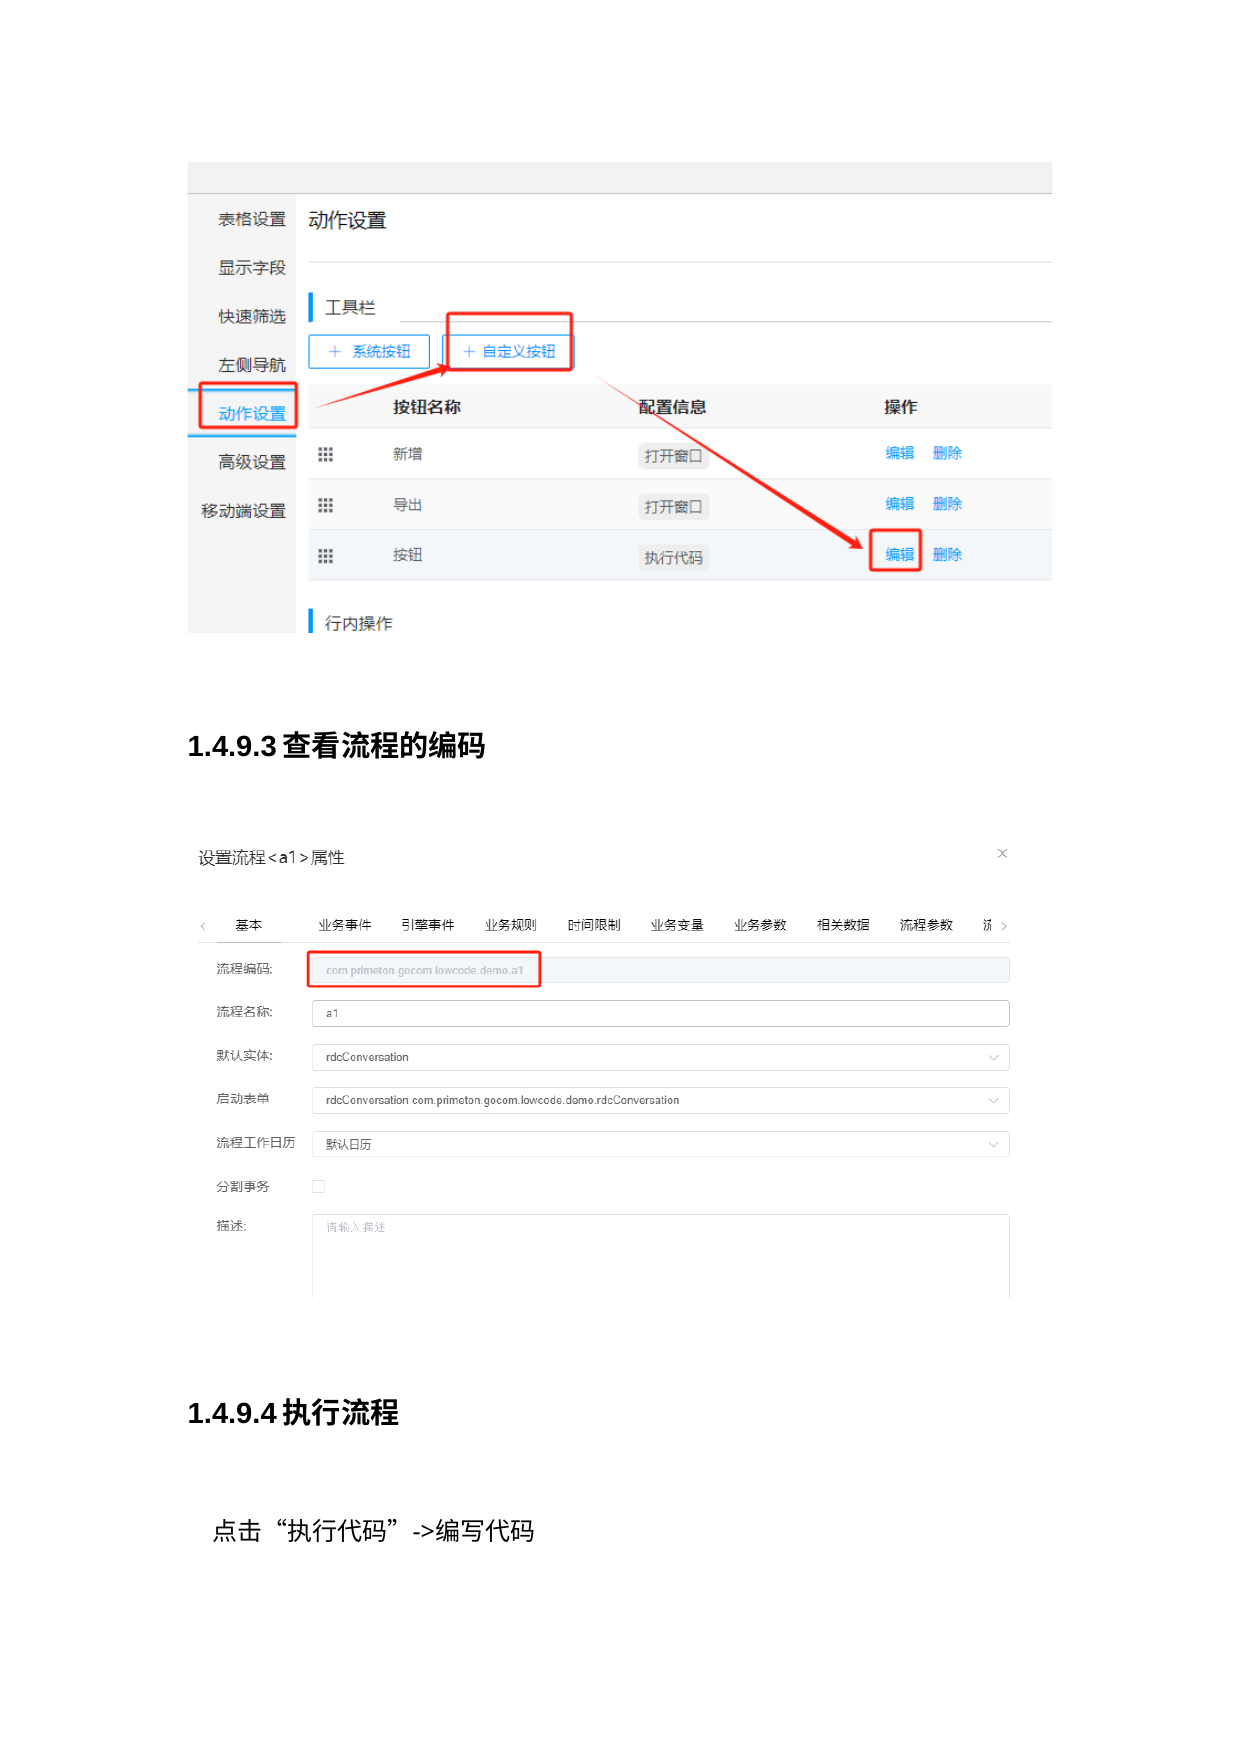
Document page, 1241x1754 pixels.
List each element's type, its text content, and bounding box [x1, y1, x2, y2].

picture [187, 162, 1053, 633]
subtitle 1.4.9.3查看流程的编码 [187, 711, 1053, 776]
picture [187, 829, 1024, 1298]
subtitle 1.4.9.4执行流程 [187, 1379, 1053, 1444]
text 点击“执行代码”->编写代码 [187, 1497, 1053, 1562]
